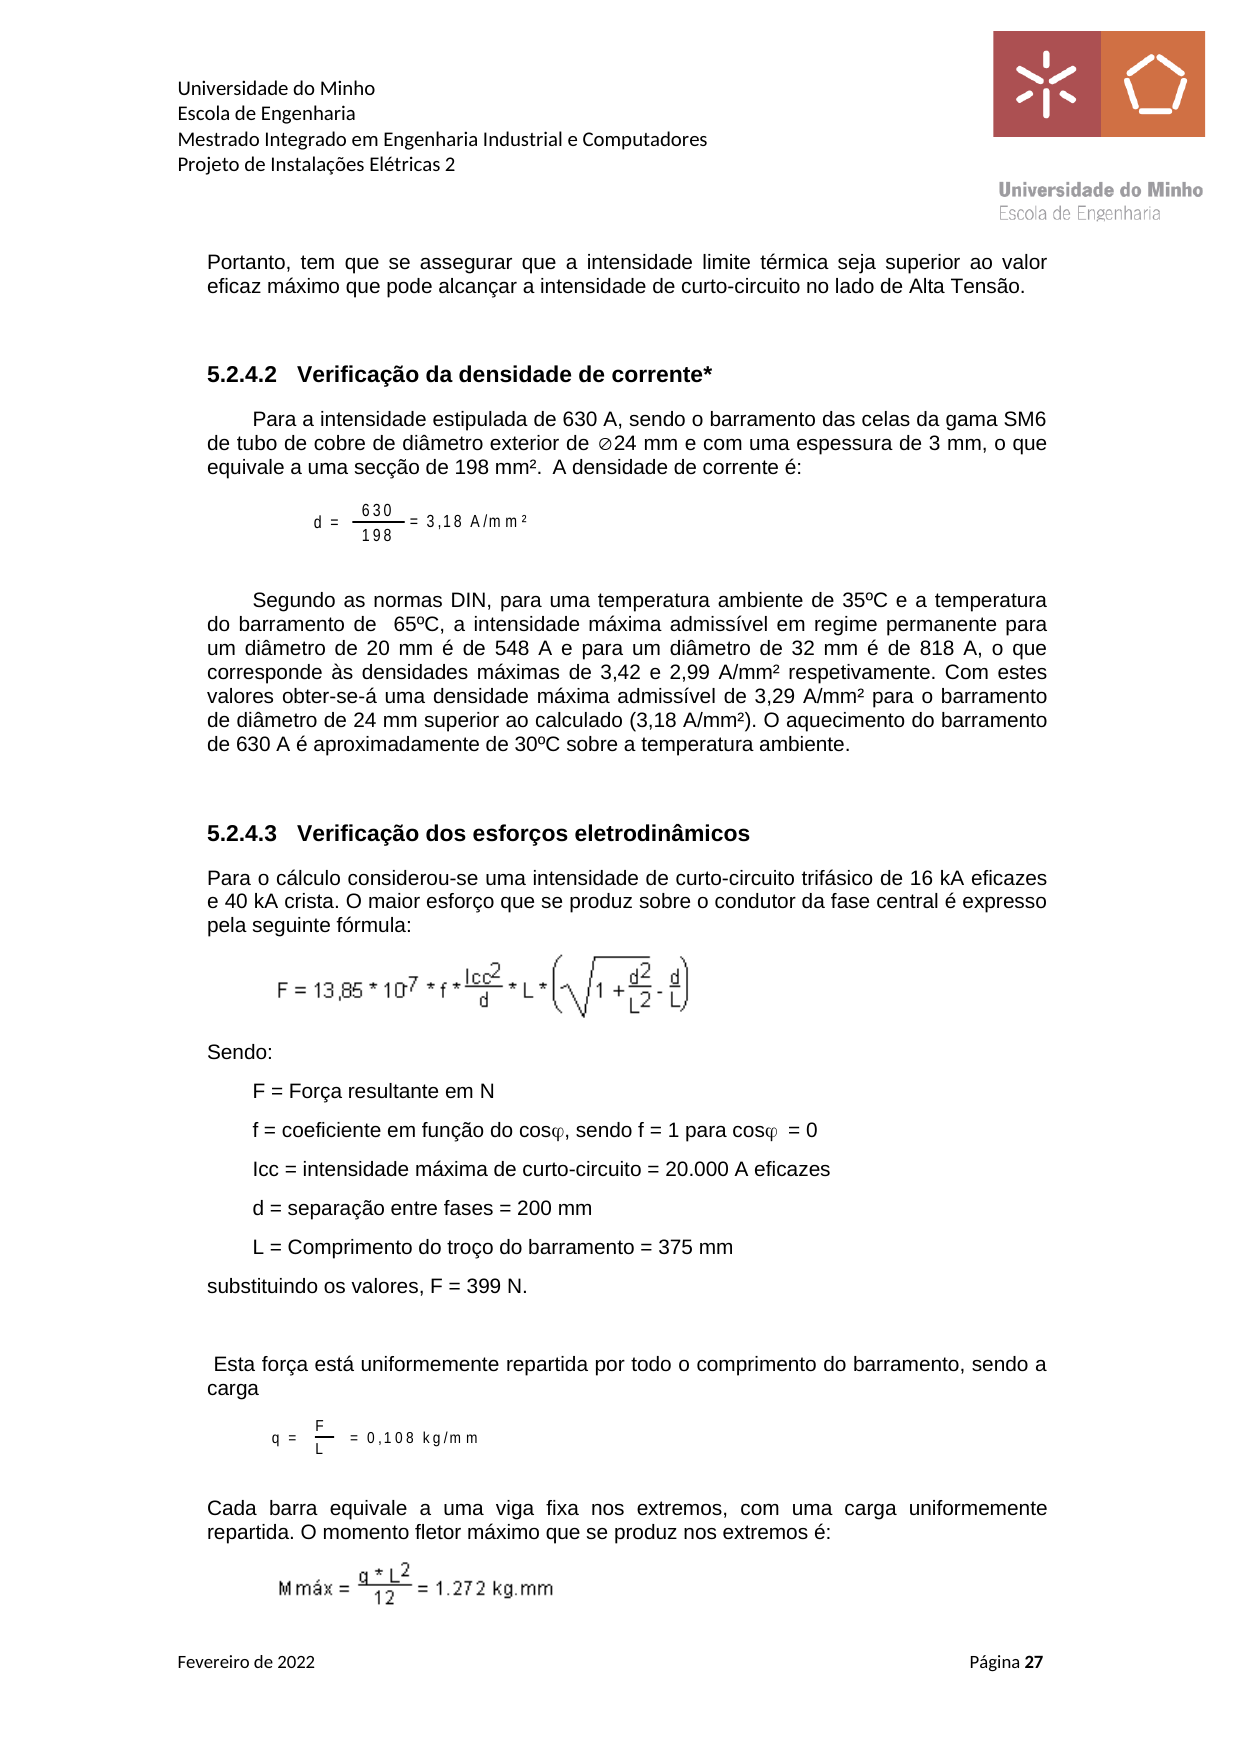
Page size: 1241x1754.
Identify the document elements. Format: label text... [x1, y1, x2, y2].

text Cada barra equivale a uma viga fixa nos extremos, com uma carga uniformemente repartida. O momento fletor máximo que se produz nos extremos é: [207, 1496, 1048, 1543]
text f = coeficiente em função do cos, sendo f = 1 para cos= 0 [207, 1118, 1048, 1142]
text Para o cálculo considerou-se uma intensidade de curto-circuito trifásico de 16 kA eficazes e 40 kA crista. O maior esforço que se produz sobre o condutor da fase central é expresso pela seguinte fórmula: [207, 865, 1048, 937]
text Icc = intensidade máxima de curto-circuito = 20.000 A eficazes [207, 1157, 1048, 1181]
text F = Força resultante em N [207, 1079, 1048, 1103]
picture [993, 31, 1206, 222]
picture [206, 1558, 1078, 1631]
text L = Comprimento do troço do barramento = 375 mm [207, 1235, 1048, 1259]
text substituindo os valores, F = 399 N. [207, 1274, 1048, 1298]
text Segundo as normas DIN, para uma temperatura ambiente de 35ºC e a temperatura do barramento de 65ºC, a intensidade máxima admissível em regime permanente para um diâmetro de 20 mm é de 548 A e para um diâmetro de 32 mm é de 818 A, o que corresponde às densidades máximas de 3,42 e 2,99 A/mm² respetivamente. Com estes valores obter-se-á uma densidade máxima admissível de 3,29 A/mm² para o barramento de diâmetro de 24 mm superior ao calculado (3,18 A/mm²). O aquecimento do barramento de 630 A é aproximadamente de 30ºC sobre a temperatura ambiente. [207, 588, 1048, 756]
picture [206, 952, 1064, 1041]
subtitle Verificação da densidade de corrente* [207, 361, 1048, 388]
text d = separação entre fases = 200 mm [207, 1196, 1048, 1220]
text Para a intensidade estipulada de 630 A, sendo o barramento das celas da gama SM6 de tubo de cobre de diâmetro exterior de Æ24 mm e com uma espessura de 3 mm, o que equivale a uma secção de 198 mm². A densidade de corrente é: [207, 407, 1048, 479]
text Sendo: [207, 1041, 1048, 1064]
subtitle Verificação dos esforços eletrodinâmicos [207, 820, 1048, 846]
text Esta força está uniformemente repartida por todo o comprimento do barramento, sendo a carga [207, 1352, 1048, 1400]
text Portanto, tem que se assegurar que a intensidade limite térmica seja superior ao valor eficaz máximo que pode alcançar a intensidade de curto-circuito no lado de Alta Tensão. [207, 249, 1048, 297]
